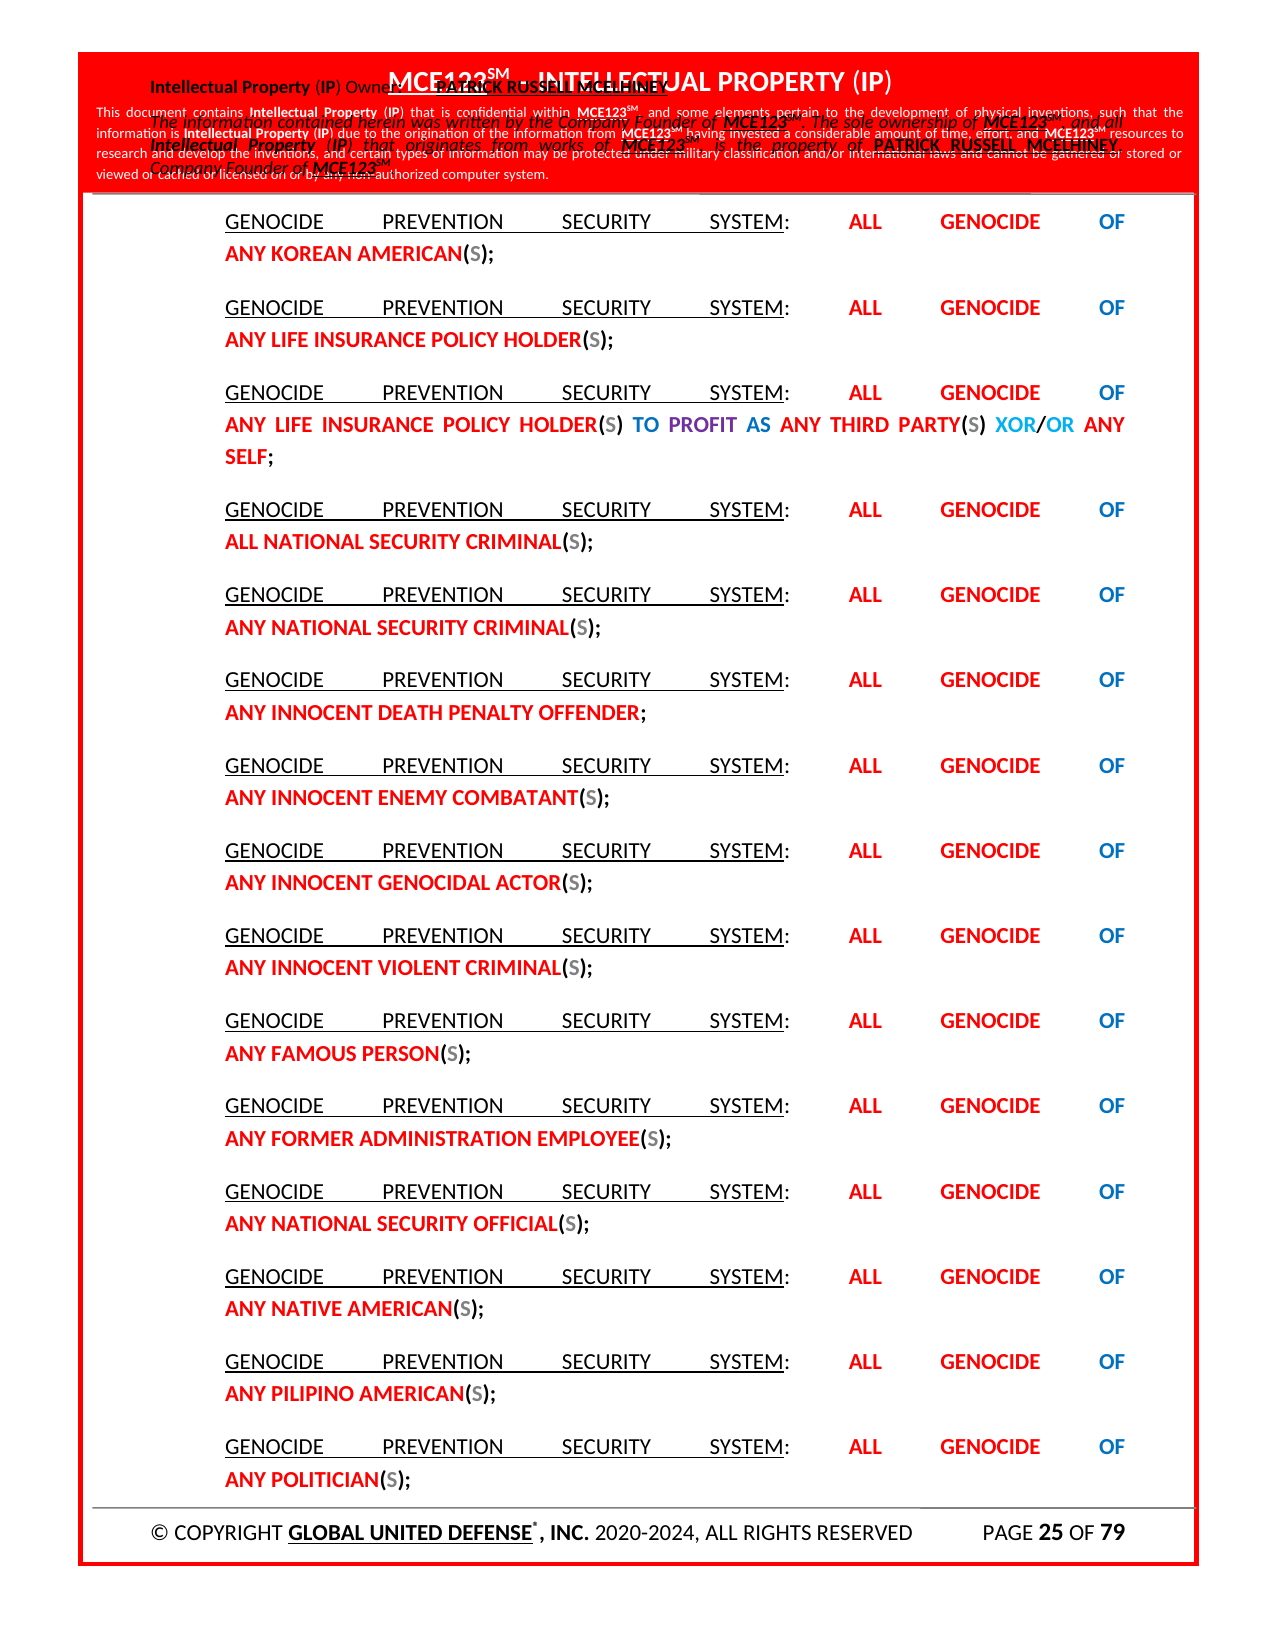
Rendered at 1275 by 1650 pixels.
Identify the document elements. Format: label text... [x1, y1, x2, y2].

text GENOCIDE PREVENTION SECURITY SYSTEM: ALL GENOCIDE OF ANY NATIVE AMERICAN(S); [225, 1262, 1125, 1322]
text GENOCIDE PREVENTION SECURITY SYSTEM: ALL GENOCIDE OF ANY NATIONAL SECURITY OFFICIAL(S); [225, 1177, 1125, 1237]
text GENOCIDE PREVENTION SECURITY SYSTEM: ALL GENOCIDE OF ALL NATIONAL SECURITY CRIMINAL(S); [225, 495, 1125, 555]
text GENOCIDE PREVENTION SECURITY SYSTEM: ALL GENOCIDE OF ANY NATIONAL SECURITY CRIMINAL(S); [225, 580, 1125, 641]
text GENOCIDE PREVENTION SECURITY SYSTEM: ALL GENOCIDE OF ANY INNOCENT DEATH PENALTY OFFENDER; [225, 666, 1125, 726]
text GENOCIDE PREVENTION SECURITY SYSTEM: ALL GENOCIDE OF ANY FORMER ADMINISTRATION EMPLOYEE(S); [225, 1092, 1125, 1152]
text GENOCIDE PREVENTION SECURITY SYSTEM: ALL GENOCIDE OF ANY FAMOUS PERSON(S); [225, 1006, 1125, 1067]
text GENOCIDE PREVENTION SECURITY SYSTEM: ALL GENOCIDE OF ANY INNOCENT GENOCIDAL ACTOR(S); [225, 836, 1125, 896]
text GENOCIDE PREVENTION SECURITY SYSTEM: ALL GENOCIDE OF ANY KOREAN AMERICAN(S); [225, 207, 1125, 268]
text GENOCIDE PREVENTION SECURITY SYSTEM: ALL GENOCIDE OF ANY LIFE INSURANCE POLICY HOLDER(S); [225, 293, 1125, 353]
text GENOCIDE PREVENTION SECURITY SYSTEM: ALL GENOCIDE OF ANY LIFE INSURANCE POLICY HOLDER(S) TO PROFIT AS ANY THIRD PARTY(S) XOR/OR ANY SELF; [225, 378, 1125, 470]
text GENOCIDE PREVENTION SECURITY SYSTEM: ALL GENOCIDE OF ANY PILIPINO AMERICAN(S); [225, 1347, 1125, 1407]
text GENOCIDE PREVENTION SECURITY SYSTEM: ALL GENOCIDE OF ANY INNOCENT VIOLENT CRIMINAL(S); [225, 921, 1125, 981]
text GENOCIDE PREVENTION SECURITY SYSTEM: ALL GENOCIDE OF ANY INNOCENT ENEMY COMBATANT(S); [225, 751, 1125, 811]
text GENOCIDE PREVENTION SECURITY SYSTEM: ALL GENOCIDE OF ANY POLITICIAN(S); [225, 1432, 1125, 1493]
